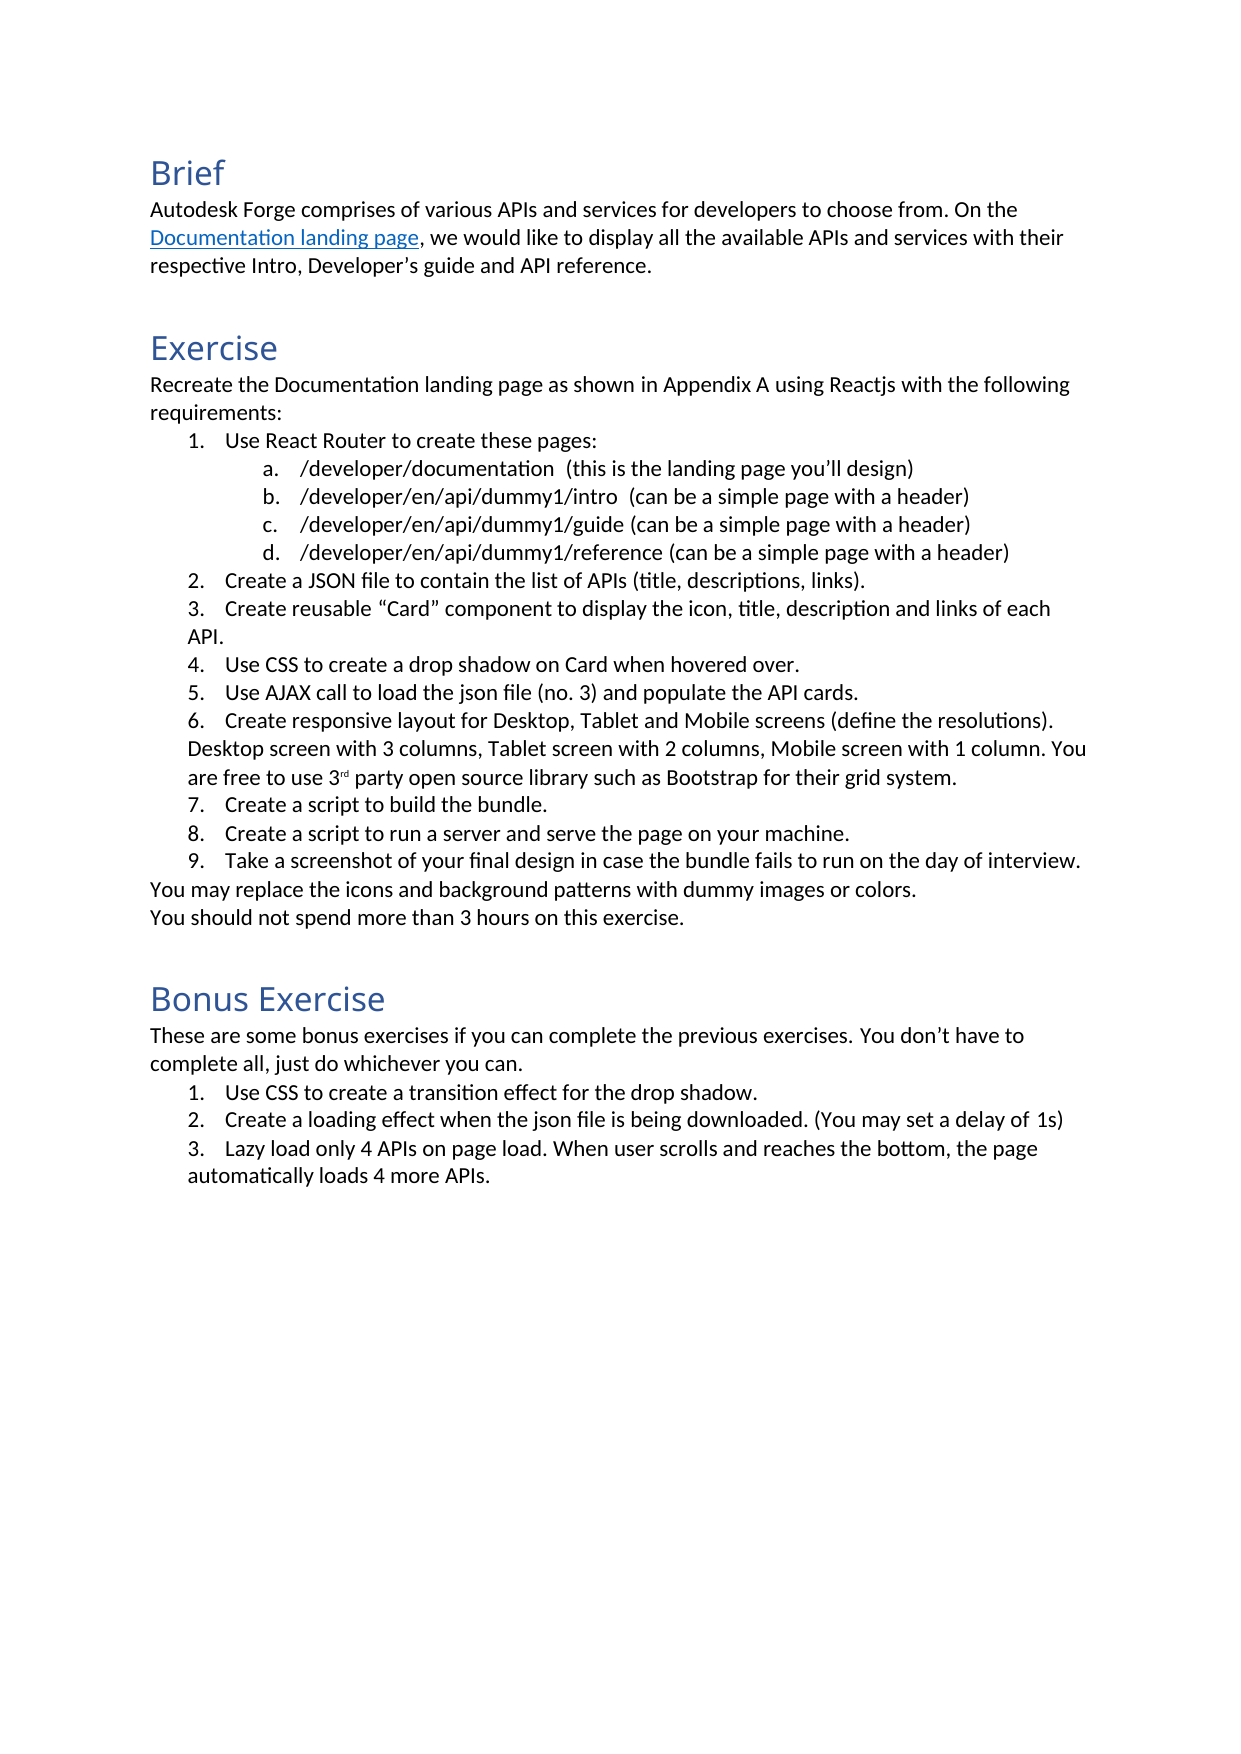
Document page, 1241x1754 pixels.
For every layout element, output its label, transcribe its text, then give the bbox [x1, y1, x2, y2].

list Create a script to build the bundle. [187, 791, 1090, 819]
list Use React Router to create these pages: [187, 426, 1090, 454]
list /developer/en/api/dummy1/intro (can be a simple page with a header) [262, 482, 1090, 510]
text Brief [150, 150, 1090, 195]
text Recreate the Documentation landing page as shown in Appendix A using Reactjs with the following requirements: [150, 370, 1090, 426]
list Take a screenshot of your final design in case the bundle fails to run on the day of interview. [187, 847, 1090, 875]
list /developer/en/api/dummy1/guide (can be a simple page with a header) [262, 510, 1090, 538]
list Create a loading effect when the json file is being downloaded. (You may set a delay of 1s) [187, 1106, 1090, 1134]
text Bonus Exercise [150, 976, 1090, 1022]
text These are some bonus exercises if you can complete the previous exercises. You don’t have to complete all, just do whichever you can. [150, 1022, 1090, 1078]
text Autodesk Forge comprises of various APIs and services for developers to choose from. On the Documentation landing page, we would like to display all the available APIs and services with their respective Intro, Developer’s guide and API reference. [150, 195, 1090, 279]
list Use AJAX call to load the json file (no. 3) and populate the API cards. [187, 678, 1090, 707]
list /developer/en/api/dummy1/reference (can be a simple page with a header) [262, 538, 1090, 566]
list Create reusable “Card” component to display the icon, title, description and links of each API. [187, 594, 1090, 651]
list Create a script to run a server and serve the page on your machine. [187, 819, 1090, 847]
list Use CSS to create a transition effect for the drop shadow. [187, 1078, 1090, 1106]
list Lazy load only 4 APIs on page load. When user scrolls and reaches the bottom, the page automatically loads 4 more APIs. [187, 1134, 1090, 1190]
list Create a JSON file to contain the list of APIs (title, descriptions, links). [187, 566, 1090, 594]
text You may replace the icons and background patterns with dummy images or colors. [150, 875, 1090, 903]
text Exercise [150, 325, 1090, 370]
text You should not spend more than 3 hours on this exercise. [150, 903, 1090, 931]
list /developer/documentation (this is the landing page you’ll design) [262, 454, 1090, 482]
list Create responsive layout for Desktop, Tablet and Mobile screens (define the resolutions). Desktop screen with 3 columns, Tablet screen with 2 columns, Mobile screen with 1 column. You are free to use 3rd party open source library such as Bootstrap for their grid system. [187, 707, 1090, 791]
list Use CSS to create a drop shadow on Card when hovered over. [187, 651, 1090, 678]
